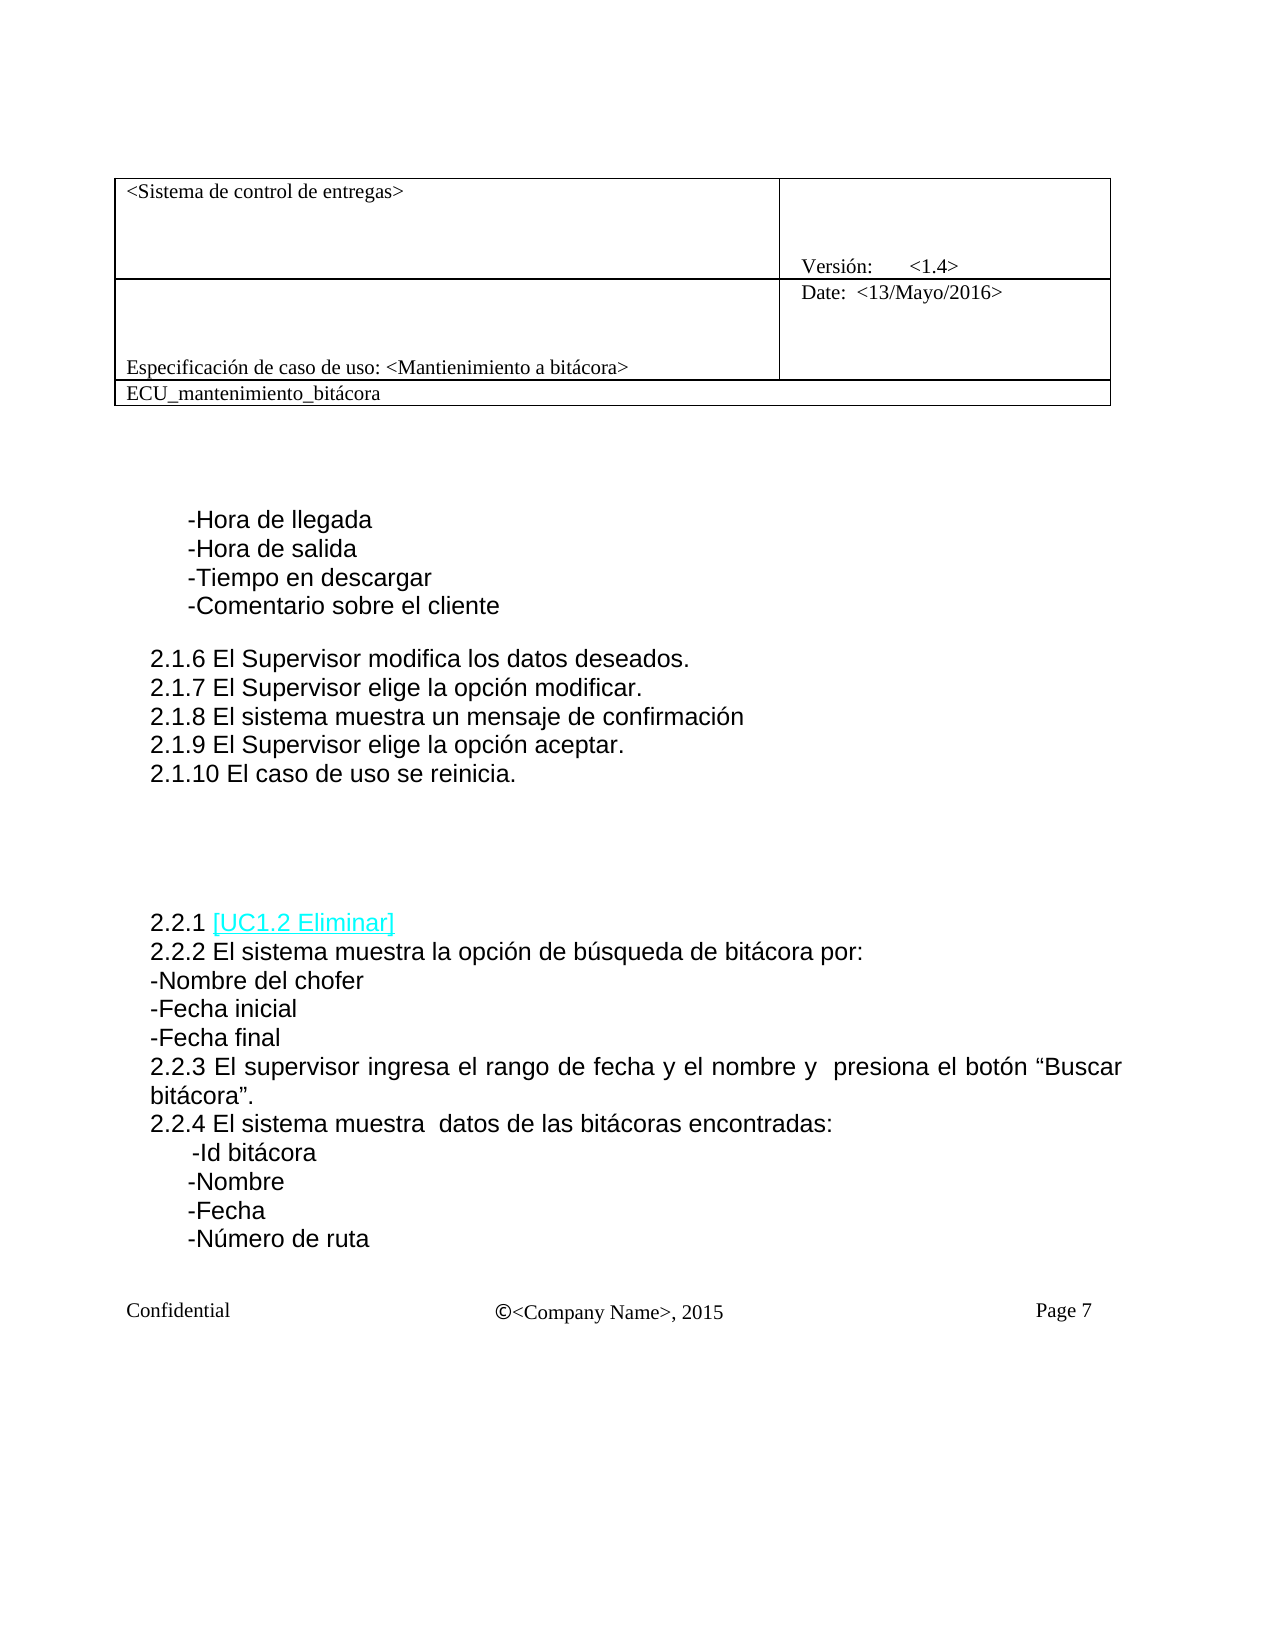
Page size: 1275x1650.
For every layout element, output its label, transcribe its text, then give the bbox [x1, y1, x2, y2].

text -Tiempo en descargar [150, 563, 1125, 591]
text -Nombre [150, 1167, 1125, 1196]
text -Número de ruta [150, 1224, 1125, 1253]
text 2.1.7 El Supervisor elige la opción modificar. [150, 673, 1125, 702]
text -Fecha final [150, 1023, 1125, 1052]
text 2.1.6 El Supervisor modifica los datos deseados. [150, 644, 1125, 673]
text -Id bitácora [150, 1138, 1125, 1167]
text 2.1.9 El Supervisor elige la opción aceptar. [150, 730, 1125, 759]
text -Comentario sobre el cliente [150, 591, 1125, 620]
text 2.2.2 El sistema muestra la opción de búsqueda de bitácora por: [150, 937, 1125, 966]
text -Hora de llegada [150, 505, 1125, 534]
text 2.2.3 El supervisor ingresa el rango de fecha y el nombre y presiona el botón “Buscar bitácora”. [150, 1052, 1125, 1109]
text -Hora de salida [150, 534, 1125, 563]
text 2.1.8 El sistema muestra un mensaje de confirmación [150, 702, 1125, 730]
text -Fecha [150, 1196, 1125, 1224]
text 2.2.4 El sistema muestra datos de las bitácoras encontradas: [150, 1109, 1125, 1138]
text -Fecha inicial [150, 994, 1125, 1023]
text -Nombre del chofer [150, 966, 1125, 994]
text 2.1.10 El caso de uso se reinicia. [150, 759, 1125, 788]
text 2.2.1 [UC1.2 Eliminar] [150, 908, 1125, 937]
